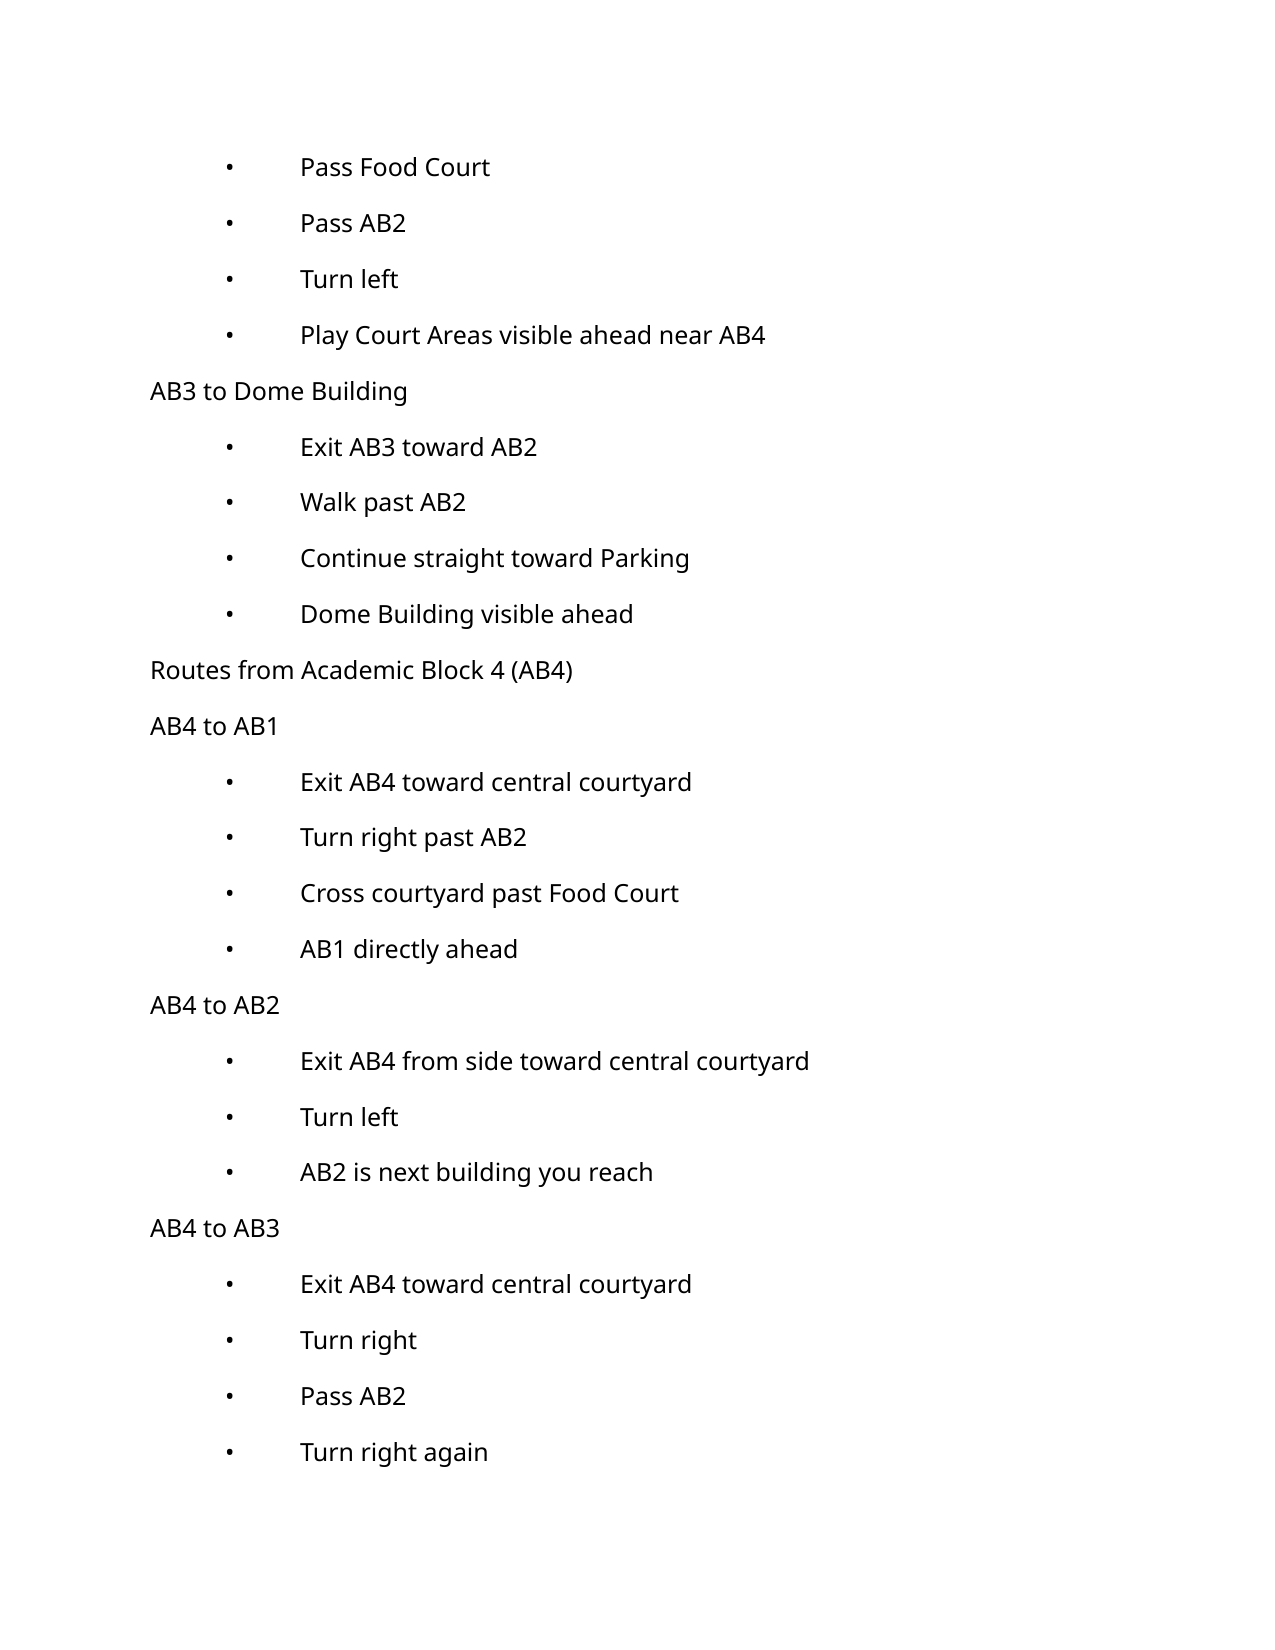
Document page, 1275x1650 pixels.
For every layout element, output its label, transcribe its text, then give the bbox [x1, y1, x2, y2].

text • Dome Building visible ahead [150, 597, 1125, 631]
text • Turn left [150, 262, 1125, 296]
text • Play Court Areas visible ahead near AB4 [150, 317, 1125, 352]
text • Exit AB3 toward AB2 [150, 429, 1125, 463]
text • Pass AB2 [150, 206, 1125, 240]
text AB4 to AB3 [150, 1211, 1125, 1245]
text • Exit AB4 from side toward central courtyard [150, 1043, 1125, 1077]
text • Pass Food Court [150, 150, 1125, 184]
text • AB2 is next building you reach [150, 1155, 1125, 1189]
text • Turn right again [150, 1434, 1125, 1468]
text AB4 to AB1 [150, 708, 1125, 742]
text • Pass AB2 [150, 1378, 1125, 1412]
text • Turn right past AB2 [150, 820, 1125, 854]
text AB4 to AB2 [150, 987, 1125, 1022]
text • Exit AB4 toward central courtyard [150, 1267, 1125, 1301]
text • Walk past AB2 [150, 485, 1125, 519]
text • Continue straight toward Parking [150, 541, 1125, 575]
text • AB1 directly ahead [150, 932, 1125, 966]
text • Turn right [150, 1322, 1125, 1357]
text • Exit AB4 toward central courtyard [150, 764, 1125, 798]
text AB3 to Dome Building [150, 373, 1125, 407]
text • Turn left [150, 1099, 1125, 1133]
text Routes from Academic Block 4 (AB4) [150, 652, 1125, 687]
text • Cross courtyard past Food Court [150, 876, 1125, 910]
